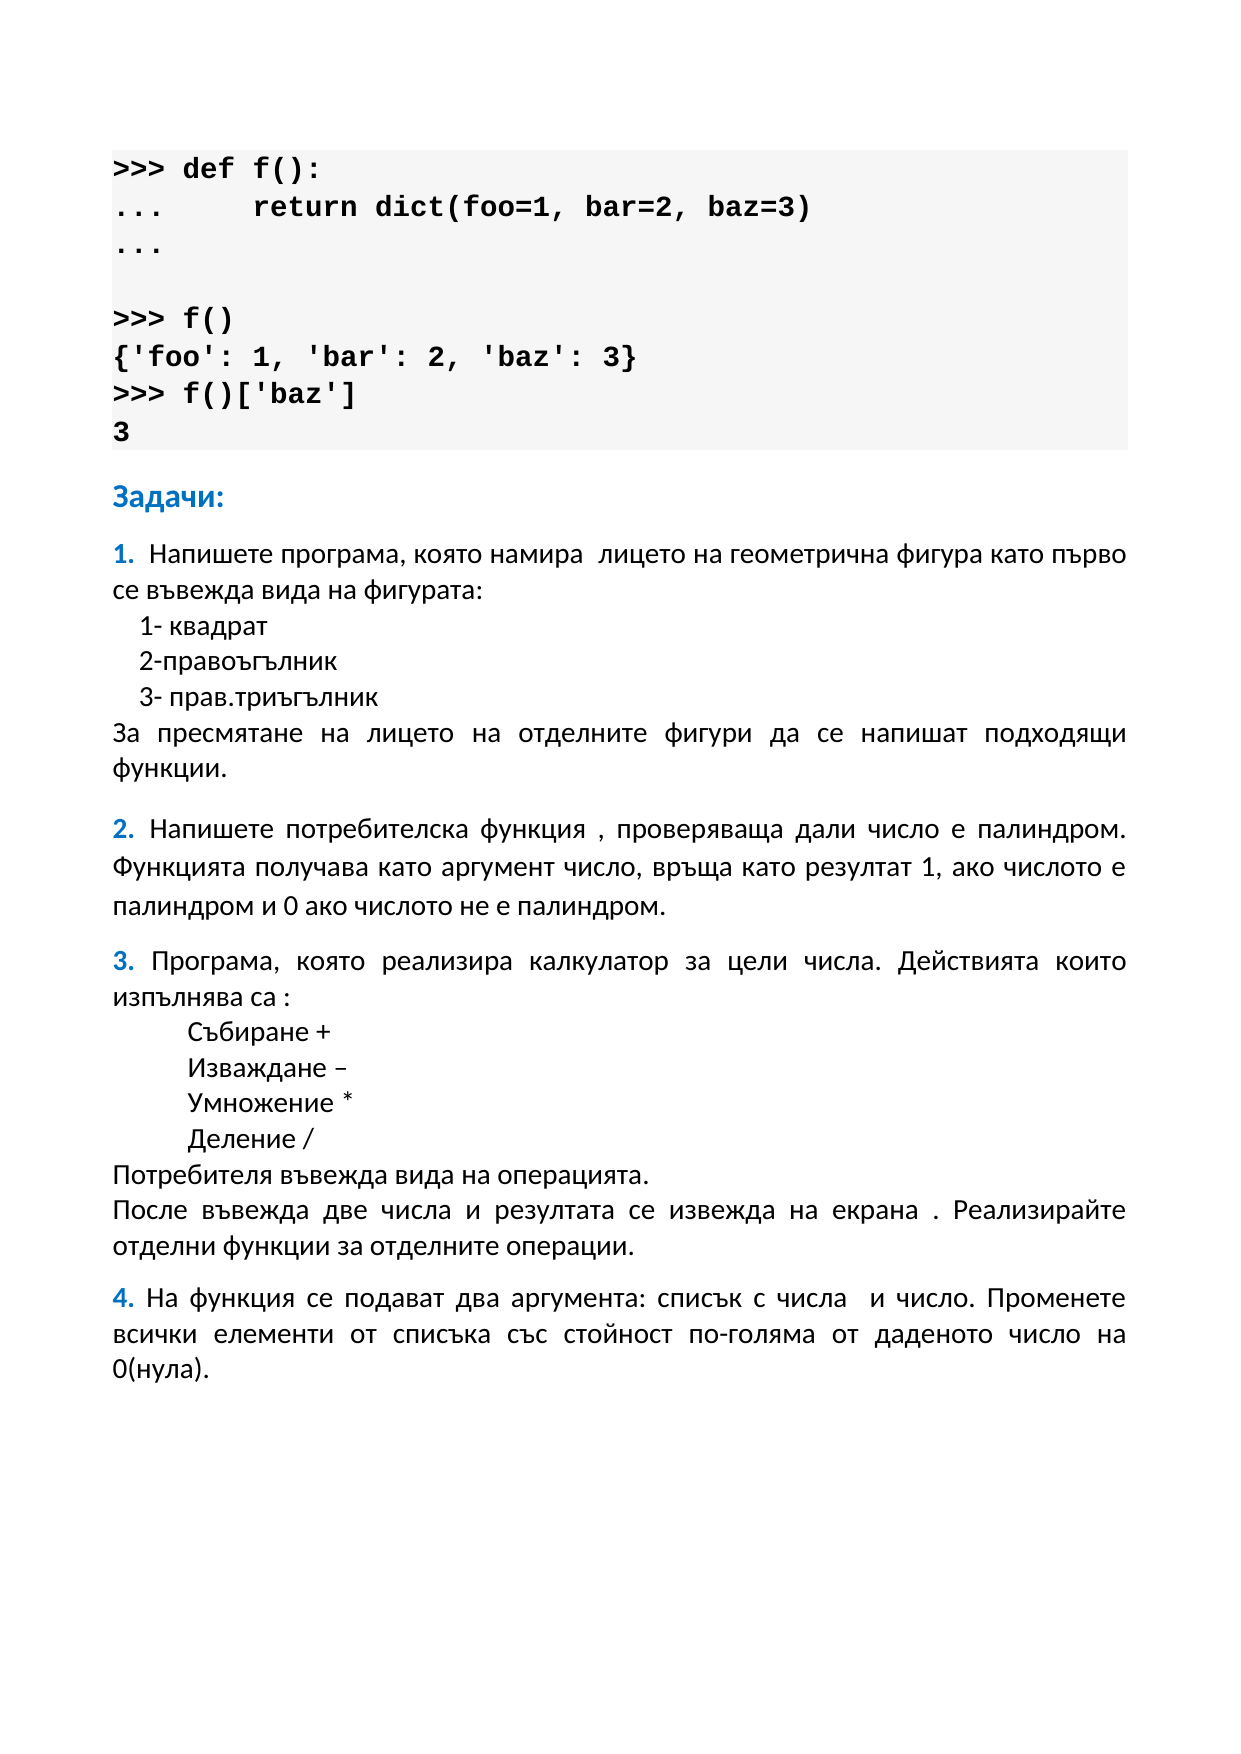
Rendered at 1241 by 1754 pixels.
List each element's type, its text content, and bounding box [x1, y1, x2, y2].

text 4. На функция се подават два аргумента: списък с числа и число. Променете всички елементи от списъка със стойност по-голяма от даденото число на 0(нула). [112, 1279, 1128, 1386]
text 2. Напишете потребителска функция , проверяваща дали число е палиндром. Функцията получава като аргумент число, връща като резултат 1, ако числото е палиндром и 0 ако числото не е палиндром. [112, 810, 1128, 922]
text За пресмятане на лицето на отделните фигури да се напишат подходящи функции. [112, 714, 1128, 785]
text {'foo': 1, 'bar': 2, 'baz': 3} [112, 337, 1128, 375]
text >>> def f(): [112, 150, 1128, 187]
text ... [112, 225, 1128, 262]
text 1. Напишете програма, която намира лицето на геометрична фигура като първо се въвежда вида на фигурата: [112, 536, 1128, 607]
text Събиране + [112, 1013, 1128, 1049]
text 3. Програма, която реализира калкулатор за цели числа. Действията които изпълнява са : [112, 942, 1128, 1013]
text >>> f()['baz'] [112, 375, 1128, 412]
text >>> f() [112, 300, 1128, 337]
text 3- прав.триъгълник [112, 678, 1128, 714]
text Умножение * [112, 1084, 1128, 1120]
text 3 [112, 412, 1128, 450]
text 1- квадрат [112, 607, 1128, 642]
text Деление / [112, 1120, 1128, 1156]
text Задачи: [112, 475, 1128, 516]
text Потребителя въвежда вида на операцията. [112, 1156, 1128, 1191]
text После въвежда две числа и резултата се извежда на екрана . Реализирайте отделни функции за отделните операции. [112, 1191, 1128, 1263]
text Изваждане – [112, 1049, 1128, 1084]
text ... return dict(foo=1, bar=2, baz=3) [112, 187, 1128, 225]
text 2-правоъгълник [112, 642, 1128, 678]
